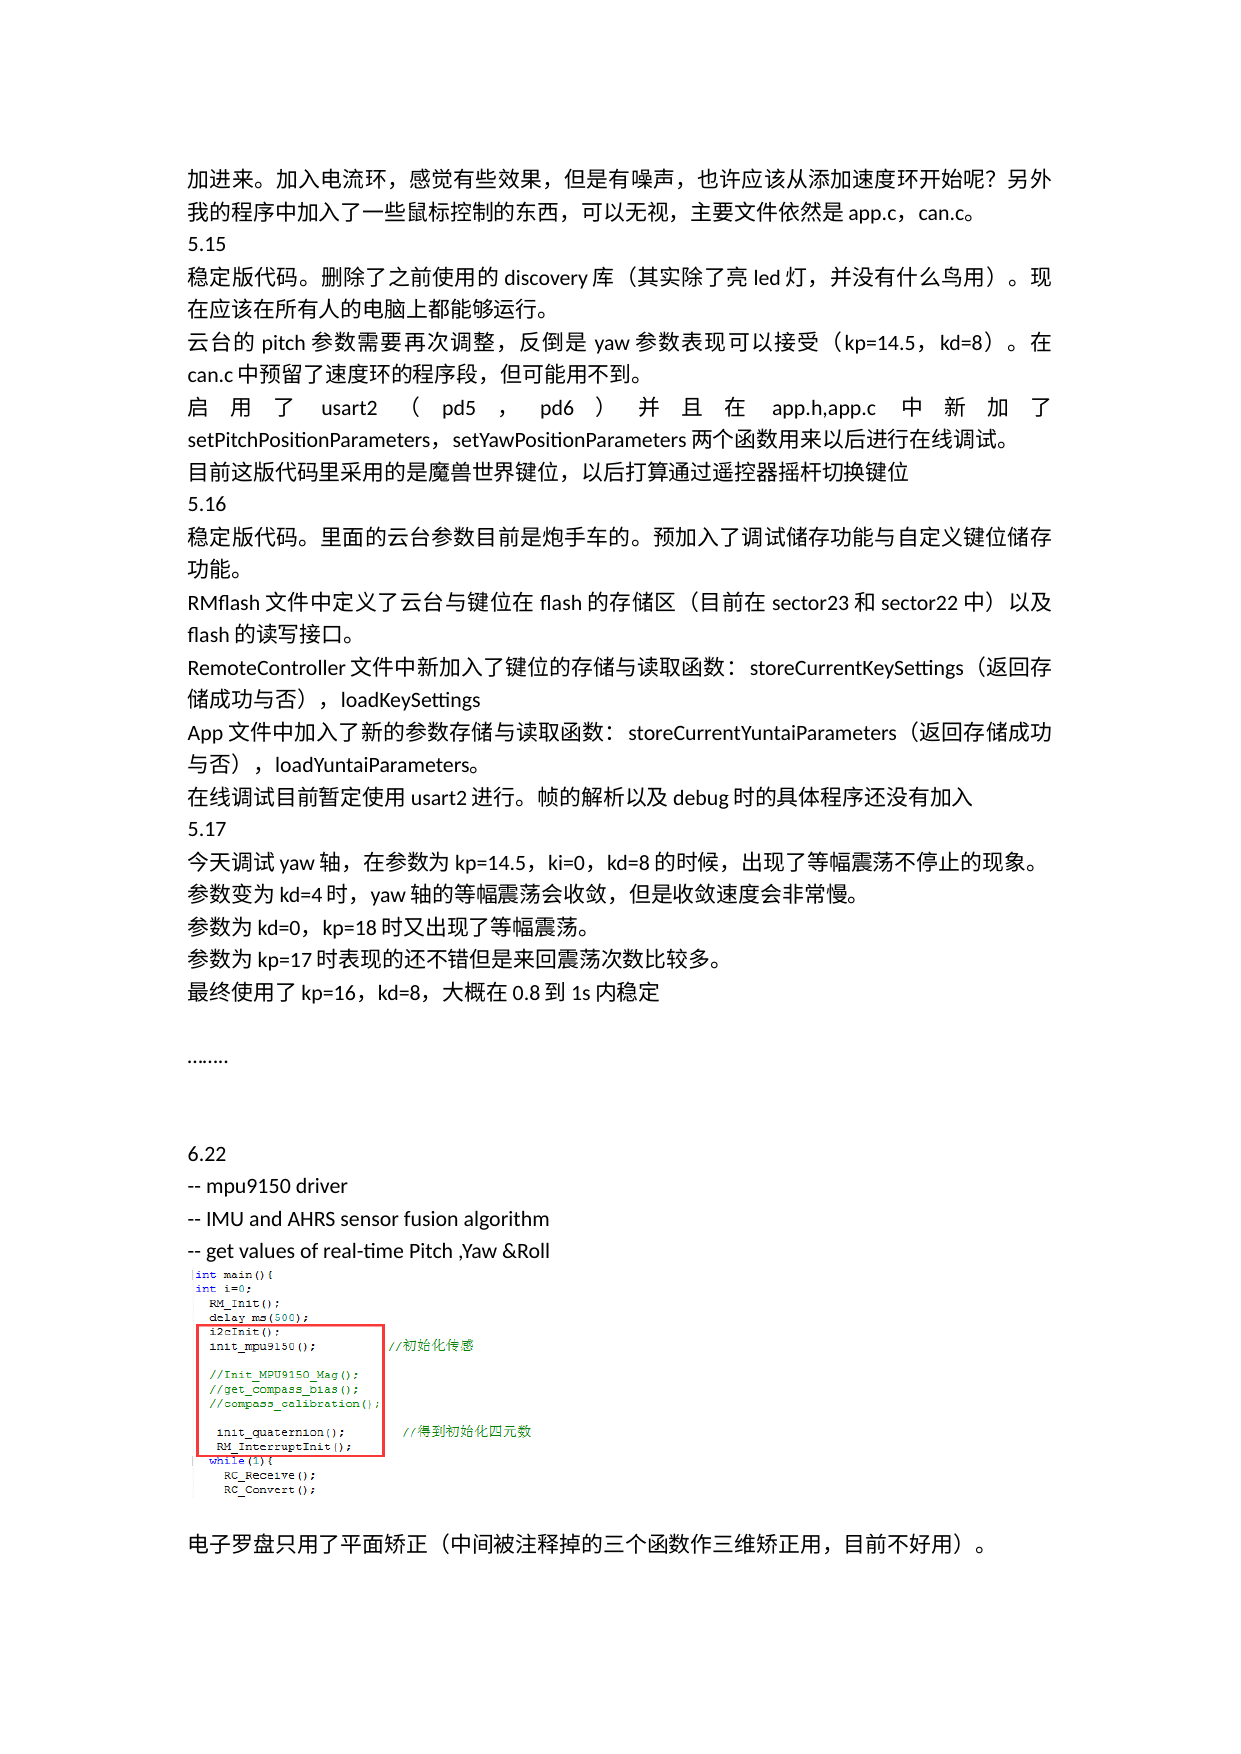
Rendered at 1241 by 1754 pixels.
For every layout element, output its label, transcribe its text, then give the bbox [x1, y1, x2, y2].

text 最终使用了kp=16，kd=8，大概在0.8到1s内稳定 [187, 974, 1053, 1007]
text 电子罗盘只用了平面矫正（中间被注释掉的三个函数作三维矫正用，目前不好用）。 [187, 1527, 1053, 1559]
text -- mpu9150 driver [187, 1169, 1053, 1202]
text 参数变为kd=4时，yaw轴的等幅震荡会收敛，但是收敛速度会非常慢。 [187, 877, 1053, 909]
picture [192, 1267, 547, 1498]
text 云台的pitch参数需要再次调整，反倒是yaw参数表现可以接受（kp=14.5，kd=8）。在can.c中预留了速度环的程序段，但可能用不到。 [187, 324, 1053, 389]
text App文件中加入了新的参数存储与读取函数：storeCurrentYuntaiParameters（返回存储成功与否），loadYuntaiParameters。 [187, 714, 1053, 779]
text 5.15 [187, 227, 1053, 259]
text -- IMU and AHRS sensor fusion algorithm [187, 1202, 1053, 1234]
text 今天调试yaw轴，在参数为kp=14.5，ki=0，kd=8的时候，出现了等幅震荡不停止的现象。 [187, 844, 1053, 877]
text 参数为kd=0，kp=18时又出现了等幅震荡。 [187, 909, 1053, 942]
text 在线调试目前暂定使用usart2进行。帧的解析以及debug时的具体程序还没有加入 [187, 779, 1053, 812]
text 参数为kp=17时表现的还不错但是来回震荡次数比较多。 [187, 942, 1053, 974]
text 5.16 [187, 487, 1053, 519]
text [187, 162, 1053, 227]
text 稳定版代码。删除了之前使用的discovery库（其实除了亮led灯，并没有什么鸟用）。现在应该在所有人的电脑上都能够运行。 [187, 259, 1053, 324]
text …….. [187, 1039, 1053, 1072]
text -- get values of real-time Pitch ,Yaw &Roll [187, 1234, 1053, 1267]
text 目前这版代码里采用的是魔兽世界键位，以后打算通过遥控器摇杆切换键位 [187, 454, 1053, 487]
text 6.22 [187, 1137, 1053, 1169]
text 启用了usart2（pd5，pd6）并且在app.h,app.c中新加了setPitchPositionParameters，setYawPositionParameters两个函数用来以后进行在线调试。 [187, 389, 1053, 454]
text RMflash文件中定义了云台与键位在flash的存储区（目前在sector23和sector22中）以及flash的读写接口。 [187, 584, 1053, 649]
text 5.17 [187, 812, 1053, 844]
text RemoteController文件中新加入了键位的存储与读取函数：storeCurrentKeySettings（返回存储成功与否），loadKeySettings [187, 649, 1053, 714]
text 稳定版代码。里面的云台参数目前是炮手车的。预加入了调试储存功能与自定义键位储存功能。 [187, 519, 1053, 584]
